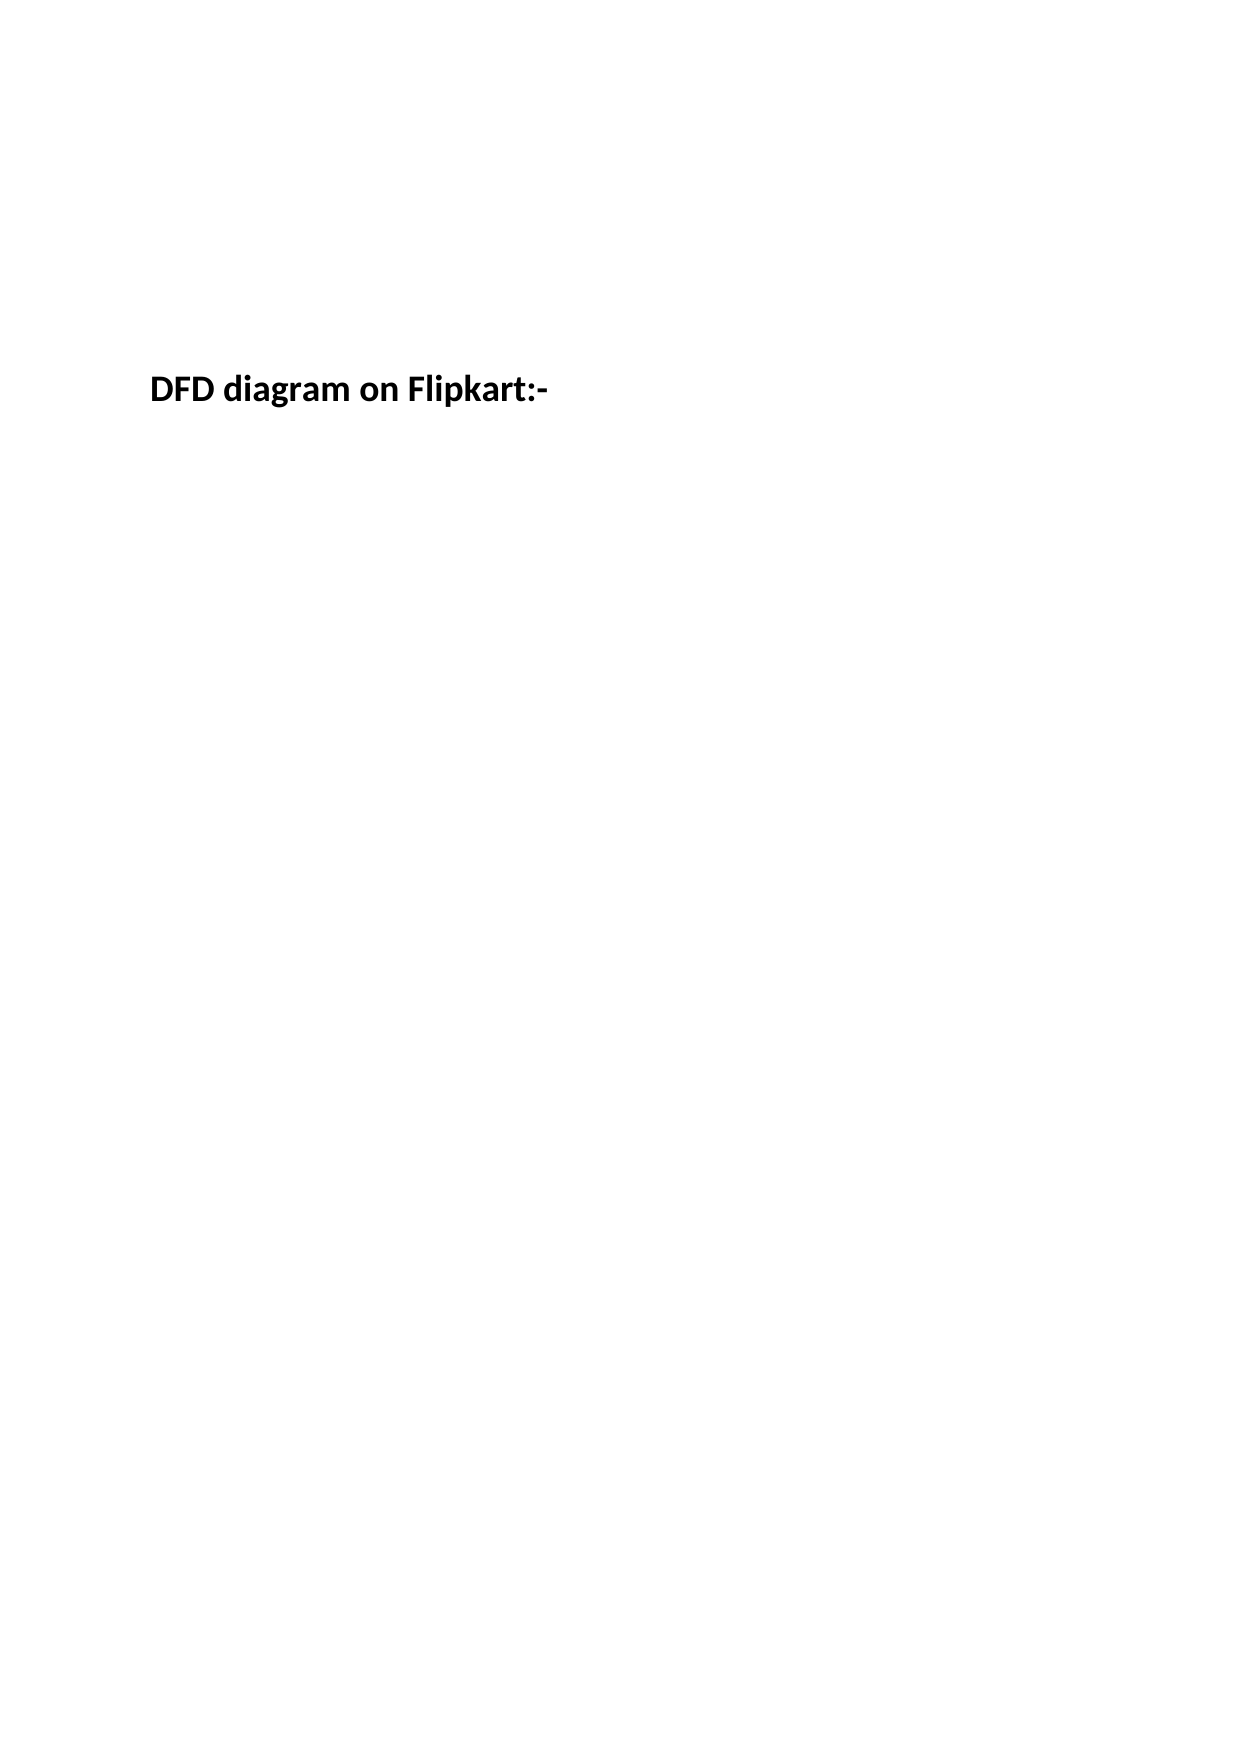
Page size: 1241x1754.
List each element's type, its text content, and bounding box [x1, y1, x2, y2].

text DFD diagram on Flipkart:- [150, 365, 1090, 411]
